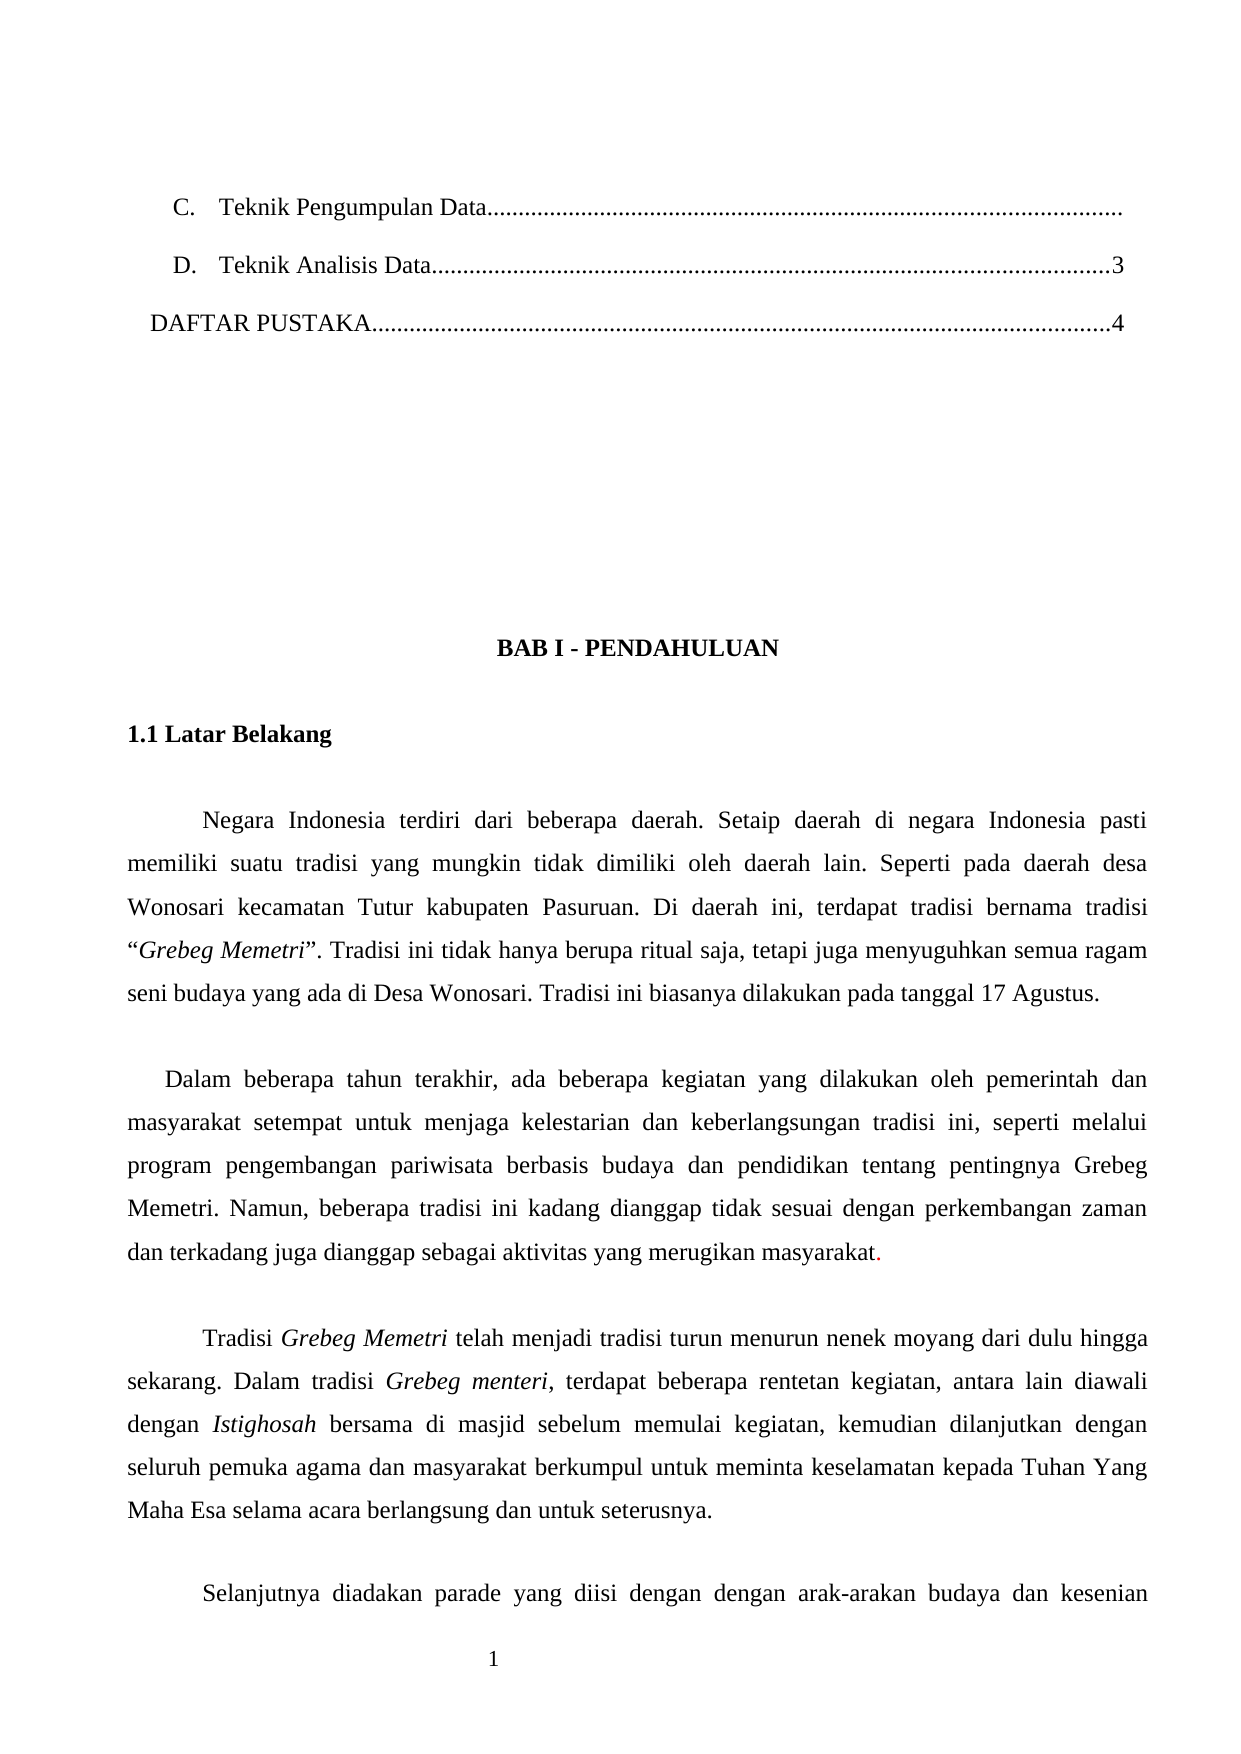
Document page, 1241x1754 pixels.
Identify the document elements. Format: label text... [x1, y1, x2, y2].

text Negara Indonesia terdiri dari beberapa daerah. Setaip daerah di negara Indonesia pasti memiliki suatu tradisi yang mungkin tidak dimiliki oleh daerah lain. Seperti pada daerah desa Wonosari kecamatan Tutur kabupaten Pasuruan. Di daerah ini, terdapat tradisi bernama tradisi “Grebeg Memetri”. Tradisi ini tidak hanya berupa ritual saja, tetapi juga menyuguhkan semua ragam seni budaya yang ada di Desa Wonosari. Tradisi ini biasanya dilakukan pada tanggal 17 Agustus. [127, 805, 1148, 1007]
text Dalam beberapa tahun terakhir, ada beberapa kegiatan yang dilakukan oleh pemerintah dan masyarakat setempat untuk menjaga kelestarian dan keberlangsungan tradisi ini, seperti melalui program pengembangan pariwisata berbasis budaya dan pendidikan tentang pentingnya Grebeg Memetri. Namun, beberapa tradisi ini kadang dianggap tidak sesuai dengan perkembangan zaman dan terkadang juga dianggap sebagai aktivitas yang merugikan masyarakat. [127, 1064, 1148, 1265]
text Tradisi Grebeg Memetri telah menjadi tradisi turun menurun nenek moyang dari dulu hingga sekarang. Dalam tradisi Grebeg menteri, terdapat beberapa rentetan kegiatan, antara lain diawali dengan Istighosah bersama di masjid sebelum memulai kegiatan, kemudian dilanjutkan dengan seluruh pemuka agama dan masyarakat berkumpul untuk meminta keselamatan kepada Tuhan Yang Maha Esa selama acara berlangsung dan untuk seterusnya. [127, 1323, 1148, 1524]
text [127, 1578, 1148, 1607]
text BAB I - PENDAHULUAN [127, 633, 1148, 662]
list Latar Belakang [127, 719, 1148, 748]
